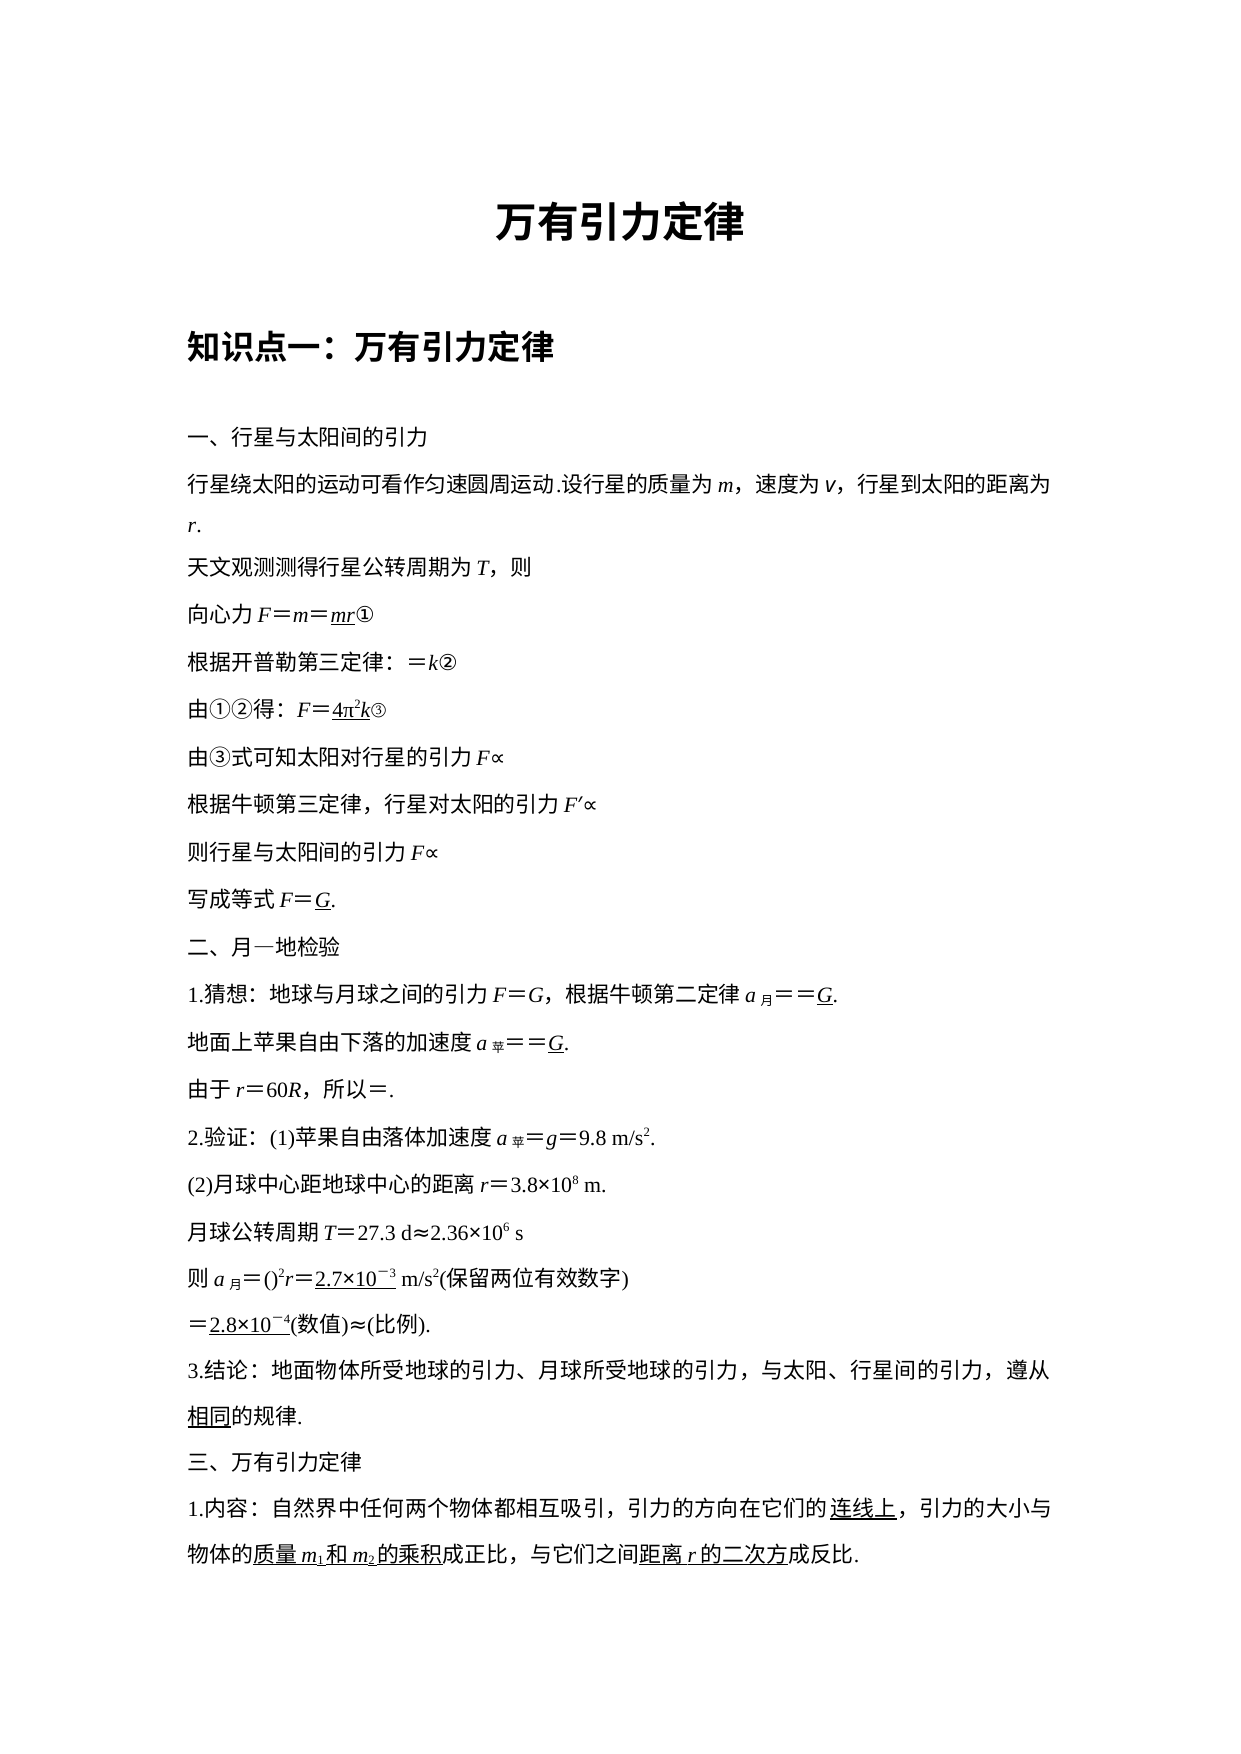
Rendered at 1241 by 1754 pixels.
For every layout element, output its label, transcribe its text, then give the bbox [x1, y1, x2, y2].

text 3.结论：地面物体所受地球的引力、月球所受地球的引力，与太阳、行星间的引力，遵从相同的规律. [187, 1353, 1053, 1431]
text ＝2.8×10－4(数值)≈(比例). [187, 1307, 1053, 1339]
text 则a月＝()2r＝2.7×10－3 m/s2(保留两位有效数字) [187, 1261, 1053, 1293]
text 2.验证：(1)苹果自由落体加速度a苹＝g＝9.8 m/s2. [187, 1120, 1053, 1152]
text 向心力F＝m＝mr① [187, 597, 1053, 629]
text 三、万有引力定律 [187, 1445, 1053, 1477]
subtitle 万有引力定律 [187, 189, 1053, 249]
text 根据开普勒第三定律：＝k② [187, 644, 1053, 676]
text 写成等式F＝G. [187, 882, 1053, 914]
text 月球公转周期T＝27.3 d≈2.36×106 s [187, 1215, 1053, 1247]
subtitle 知识点一：万有引力定律 [187, 320, 1053, 369]
text 天文观测测得行星公转周期为T，则 [187, 549, 1053, 581]
text 1.猜想：地球与月球之间的引力F＝G，根据牛顿第二定律a月＝＝G. [187, 977, 1053, 1009]
text 地面上苹果自由下落的加速度a苹＝＝G. [187, 1025, 1053, 1057]
text 根据牛顿第三定律，行星对太阳的引力F′∝ [187, 787, 1053, 819]
text 二、月—地检验 [187, 930, 1053, 962]
text 1.内容：自然界中任何两个物体都相互吸引，引力的方向在它们的连线上，引力的大小与物体的质量m1和m2的乘积成正比，与它们之间距离r的二次方成反比. [187, 1491, 1053, 1568]
text 一、行星与太阳间的引力 [187, 420, 1053, 451]
text 由③式可知太阳对行星的引力F∝ [187, 740, 1053, 771]
text 行星绕太阳的运动可看作匀速圆周运动.设行星的质量为m，速度为v，行星到太阳的距离为r. [187, 467, 1053, 537]
text (2)月球中心距地球中心的距离r＝3.8×108 m. [187, 1167, 1053, 1199]
text 由①②得：F＝4π2k③ [187, 692, 1053, 724]
text 由于r＝60R，所以＝. [187, 1072, 1053, 1104]
text 则行星与太阳间的引力F∝ [187, 835, 1053, 867]
